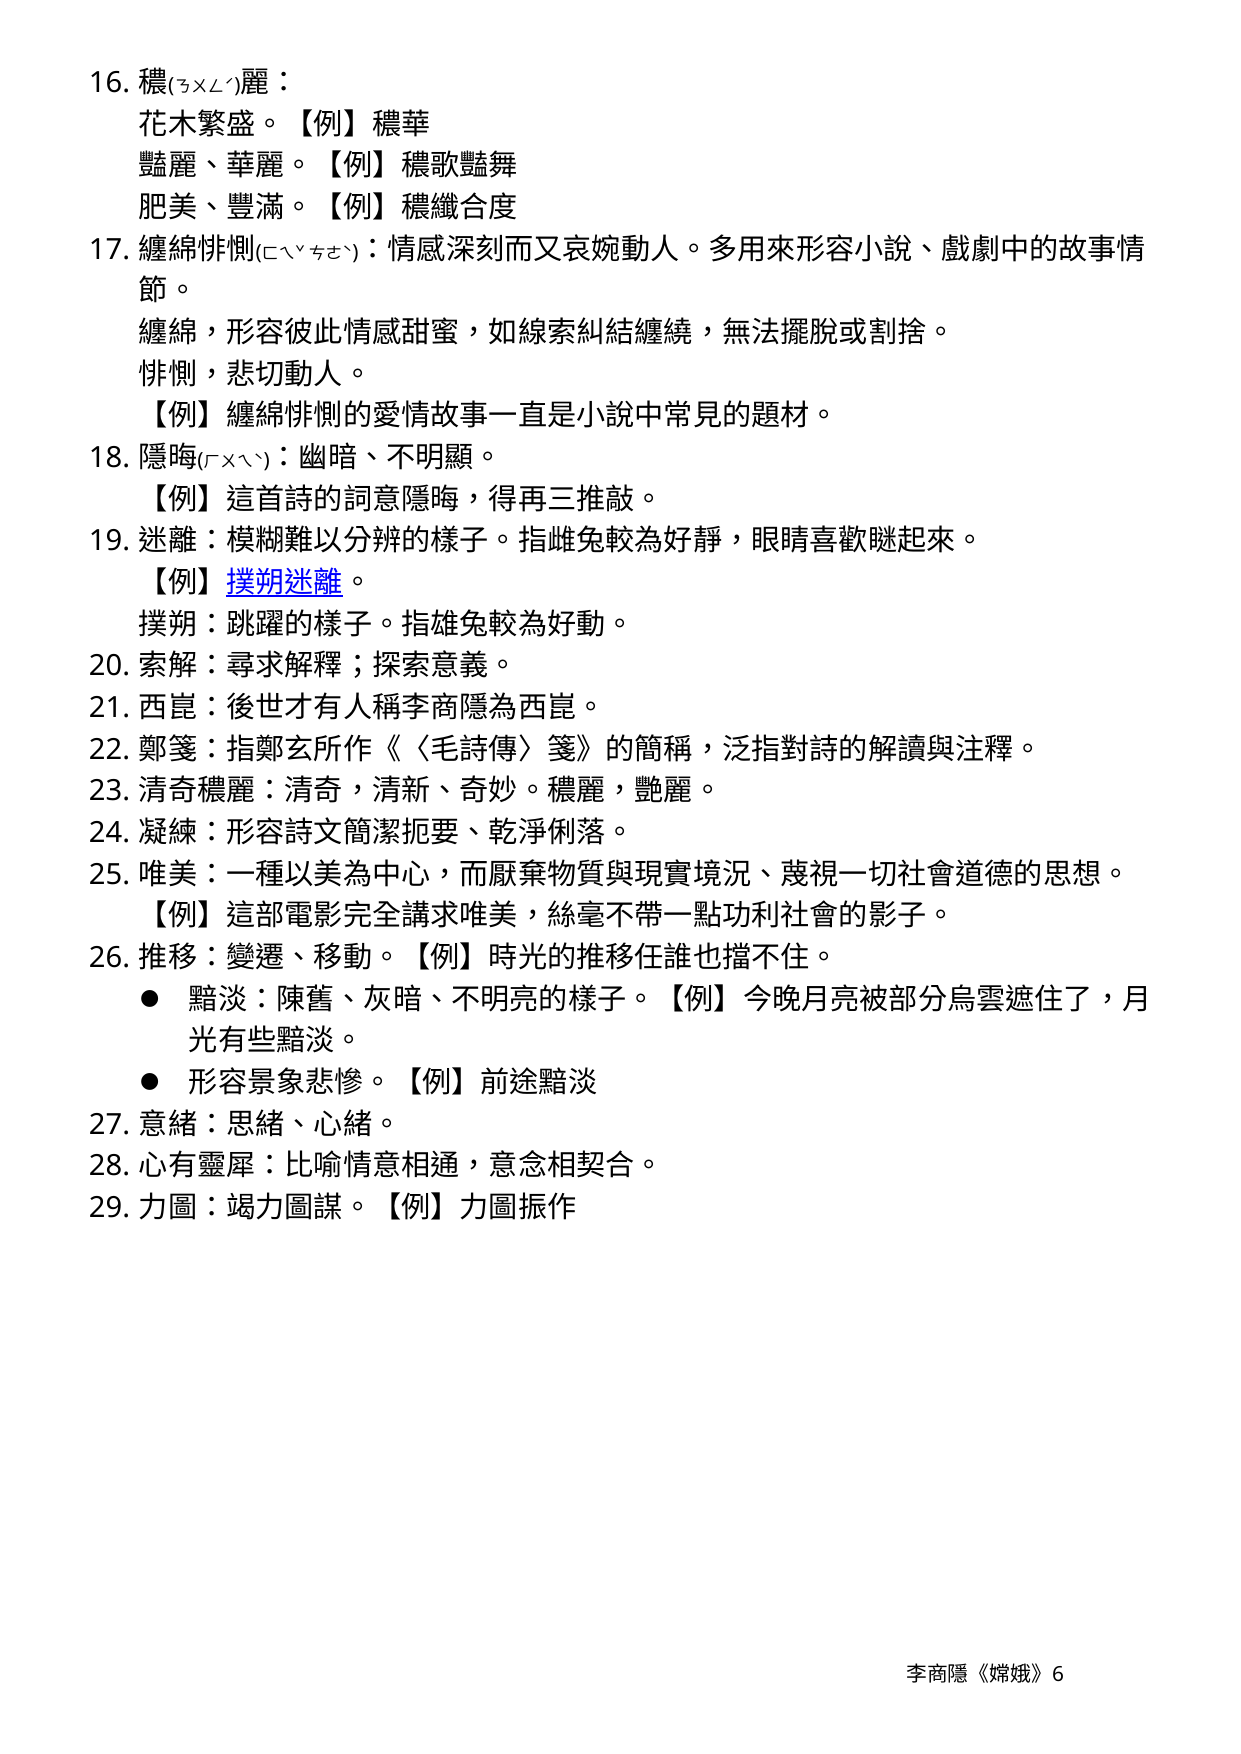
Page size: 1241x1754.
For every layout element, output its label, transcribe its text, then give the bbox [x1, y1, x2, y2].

list 花木繁盛。【例】穠華 [139, 101, 1152, 142]
list 心有靈犀：比喻情意相通，意念相契合。 [89, 1142, 1152, 1184]
list 纏綿悱惻(ㄈㄟˇ ㄘㄜˋ)：情感深刻而又哀婉動人。多用來形容小說、戲劇中的故事情節。 [89, 226, 1152, 309]
list 穠(ㄋㄨㄥˊ)麗： [89, 59, 1152, 101]
list 【例】這部電影完全講求唯美，絲毫不帶一點功利社會的影子。 [139, 892, 1152, 934]
list 清奇穠麗：清奇，清新、奇妙。穠麗，艷麗。 [89, 767, 1152, 809]
list 形容景象悲慘。【例】前途黯淡 [139, 1059, 1152, 1101]
list 撲朔：跳躍的樣子。指雄兔較為好動。 [139, 601, 1152, 642]
list 力圖：竭力圖謀。【例】力圖振作 [89, 1184, 1152, 1226]
list 西崑：後世才有人稱李商隱為西崑。 [89, 684, 1152, 726]
list 迷離：模糊難以分辨的樣子。指雌兔較為好靜，眼睛喜歡瞇起來。 [89, 517, 1152, 559]
list 隱晦(ㄏㄨㄟˋ)：幽暗、不明顯。 [89, 434, 1152, 476]
list 推移：變遷、移動。【例】時光的推移任誰也擋不住。 [89, 934, 1152, 976]
list 索解：尋求解釋；探索意義。 [89, 642, 1152, 684]
list 【例】這首詩的詞意隱晦，得再三推敲。 [139, 476, 1152, 517]
list 【例】纏綿悱惻的愛情故事一直是小說中常見的題材。 [139, 392, 1152, 434]
list 唯美：一種以美為中心，而厭棄物質與現實境況、蔑視一切社會道德的思想。 [89, 851, 1152, 892]
list 纏綿，形容彼此情感甜蜜，如線索糾結纏繞，無法擺脫或割捨。 [139, 309, 1152, 351]
list 黯淡：陳舊、灰暗、不明亮的樣子。【例】今晚月亮被部分烏雲遮住了，月光有些黯淡。 [139, 976, 1152, 1059]
list 豔麗、華麗。【例】穠歌豔舞 [139, 142, 1152, 184]
list 凝練：形容詩文簡潔扼要、乾淨俐落。 [89, 809, 1152, 851]
list 鄭箋：指鄭玄所作《〈毛詩傳〉箋》的簡稱，泛指對詩的解讀與注釋。 [89, 726, 1152, 767]
list 悱惻，悲切動人。 [139, 351, 1152, 392]
list 意緒：思緒、心緒。 [89, 1101, 1152, 1142]
list 肥美、豐滿。【例】穠纖合度 [139, 184, 1152, 226]
list 【例】撲朔迷離。 [139, 559, 1152, 601]
